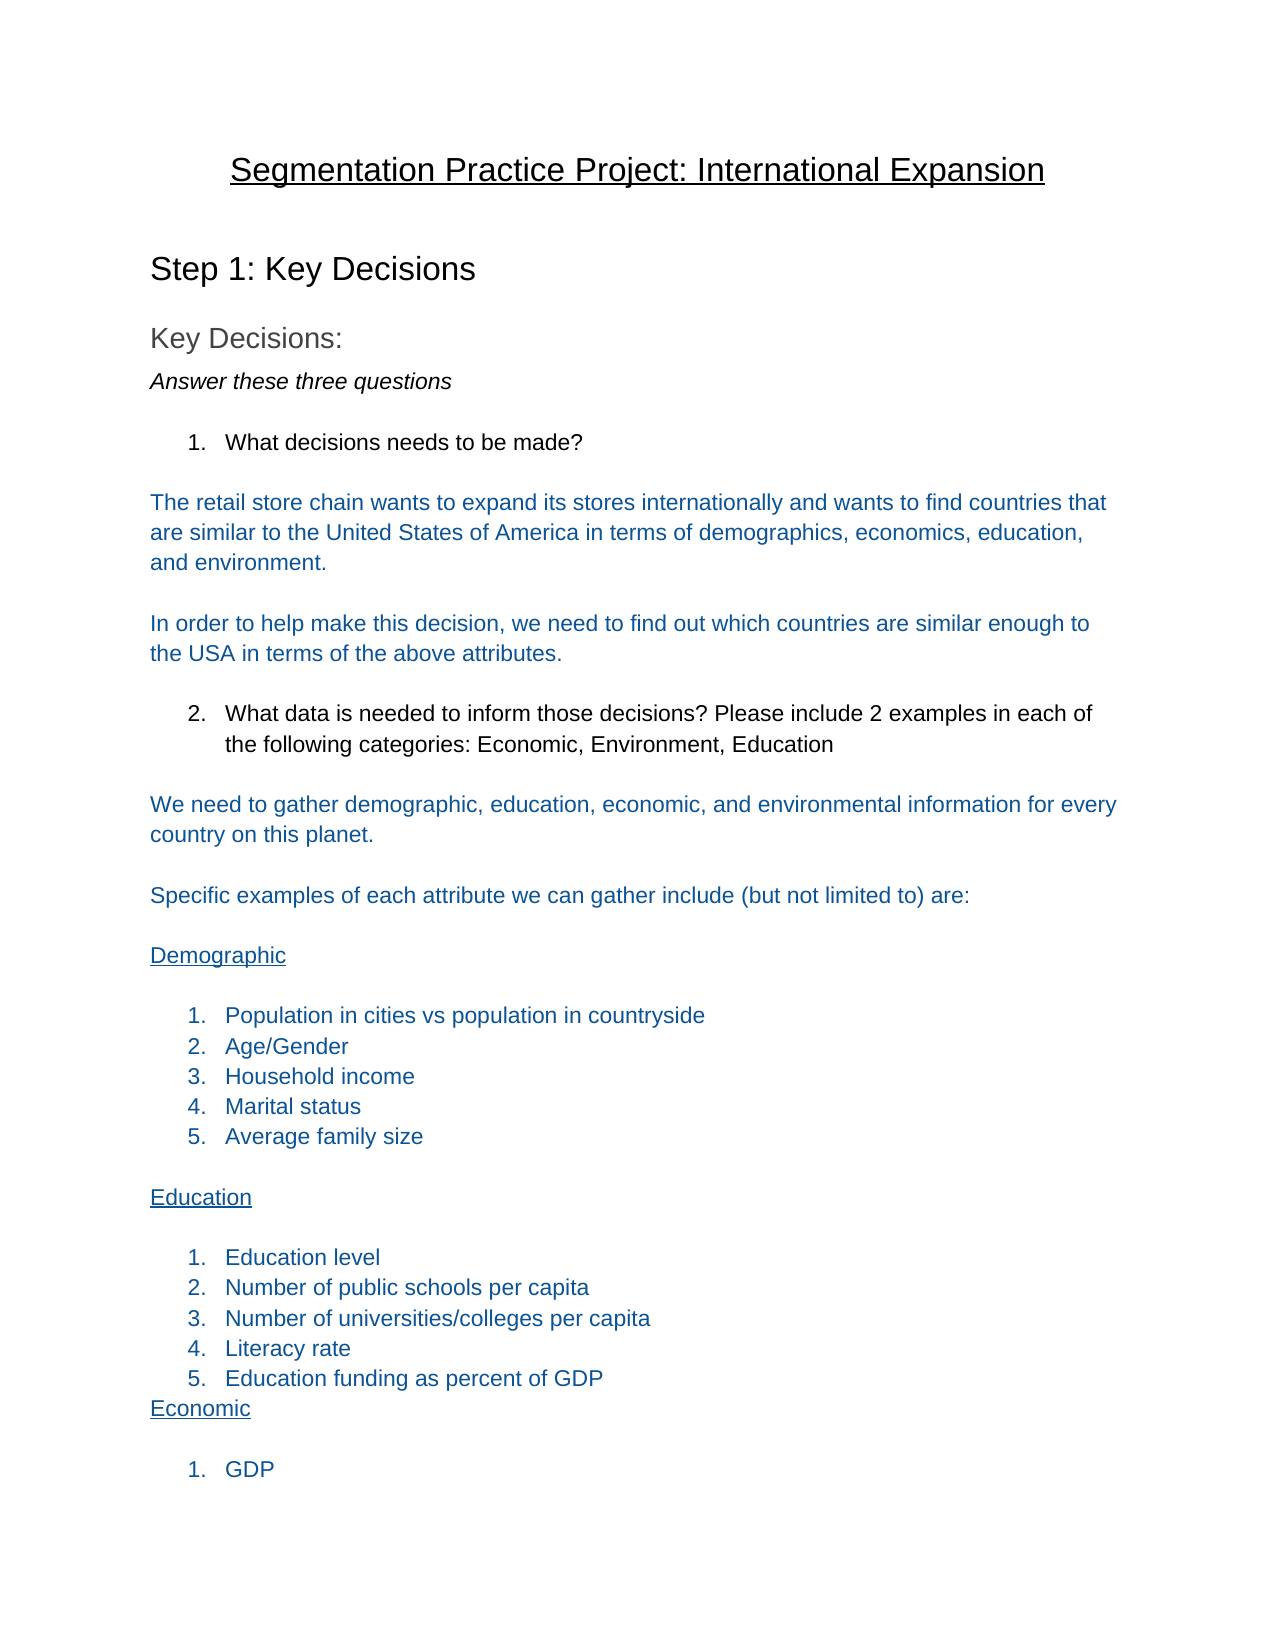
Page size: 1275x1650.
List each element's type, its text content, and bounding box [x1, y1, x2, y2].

list Literacy rate [187, 1335, 1125, 1361]
list Age/Gender [187, 1033, 1125, 1059]
text Specific examples of each attribute we can gather include (but not limited to) are: [150, 882, 1125, 908]
text Segmentation Practice Project: International Expansion [150, 150, 1125, 188]
list Number of public schools per capita [187, 1274, 1125, 1301]
text We need to gather demographic, education, economic, and environmental information for every country on this planet. [150, 791, 1125, 847]
list Household income [187, 1063, 1125, 1089]
list Average family size [187, 1123, 1125, 1149]
subtitle Key Decisions: [150, 321, 1125, 355]
list What data is needed to inform those decisions? Please include 2 examples in each of the following categories: Economic, Environment, Education [187, 700, 1125, 757]
text In order to help make this decision, we need to find out which countries are similar enough to the USA in terms of the above attributes. [150, 610, 1125, 666]
subtitle Step 1: Key Decisions [150, 249, 1125, 288]
list GDP [187, 1456, 1125, 1482]
list Population in cities vs population in countryside [187, 1002, 1125, 1029]
list Education level [187, 1244, 1125, 1270]
list Marital status [187, 1093, 1125, 1119]
list What decisions needs to be made? [187, 428, 1125, 455]
text Economic [150, 1395, 1125, 1421]
list Number of universities/colleges per capita [187, 1304, 1125, 1331]
text Answer these three questions [150, 368, 1125, 394]
text The retail store chain wants to expand its stores internationally and wants to find countries that are similar to the United States of America in terms of demographics, economics, education, and environment. [150, 489, 1125, 576]
text Demographic [150, 942, 1125, 968]
list Education funding as percent of GDP [187, 1365, 1125, 1391]
text Education [150, 1184, 1125, 1210]
